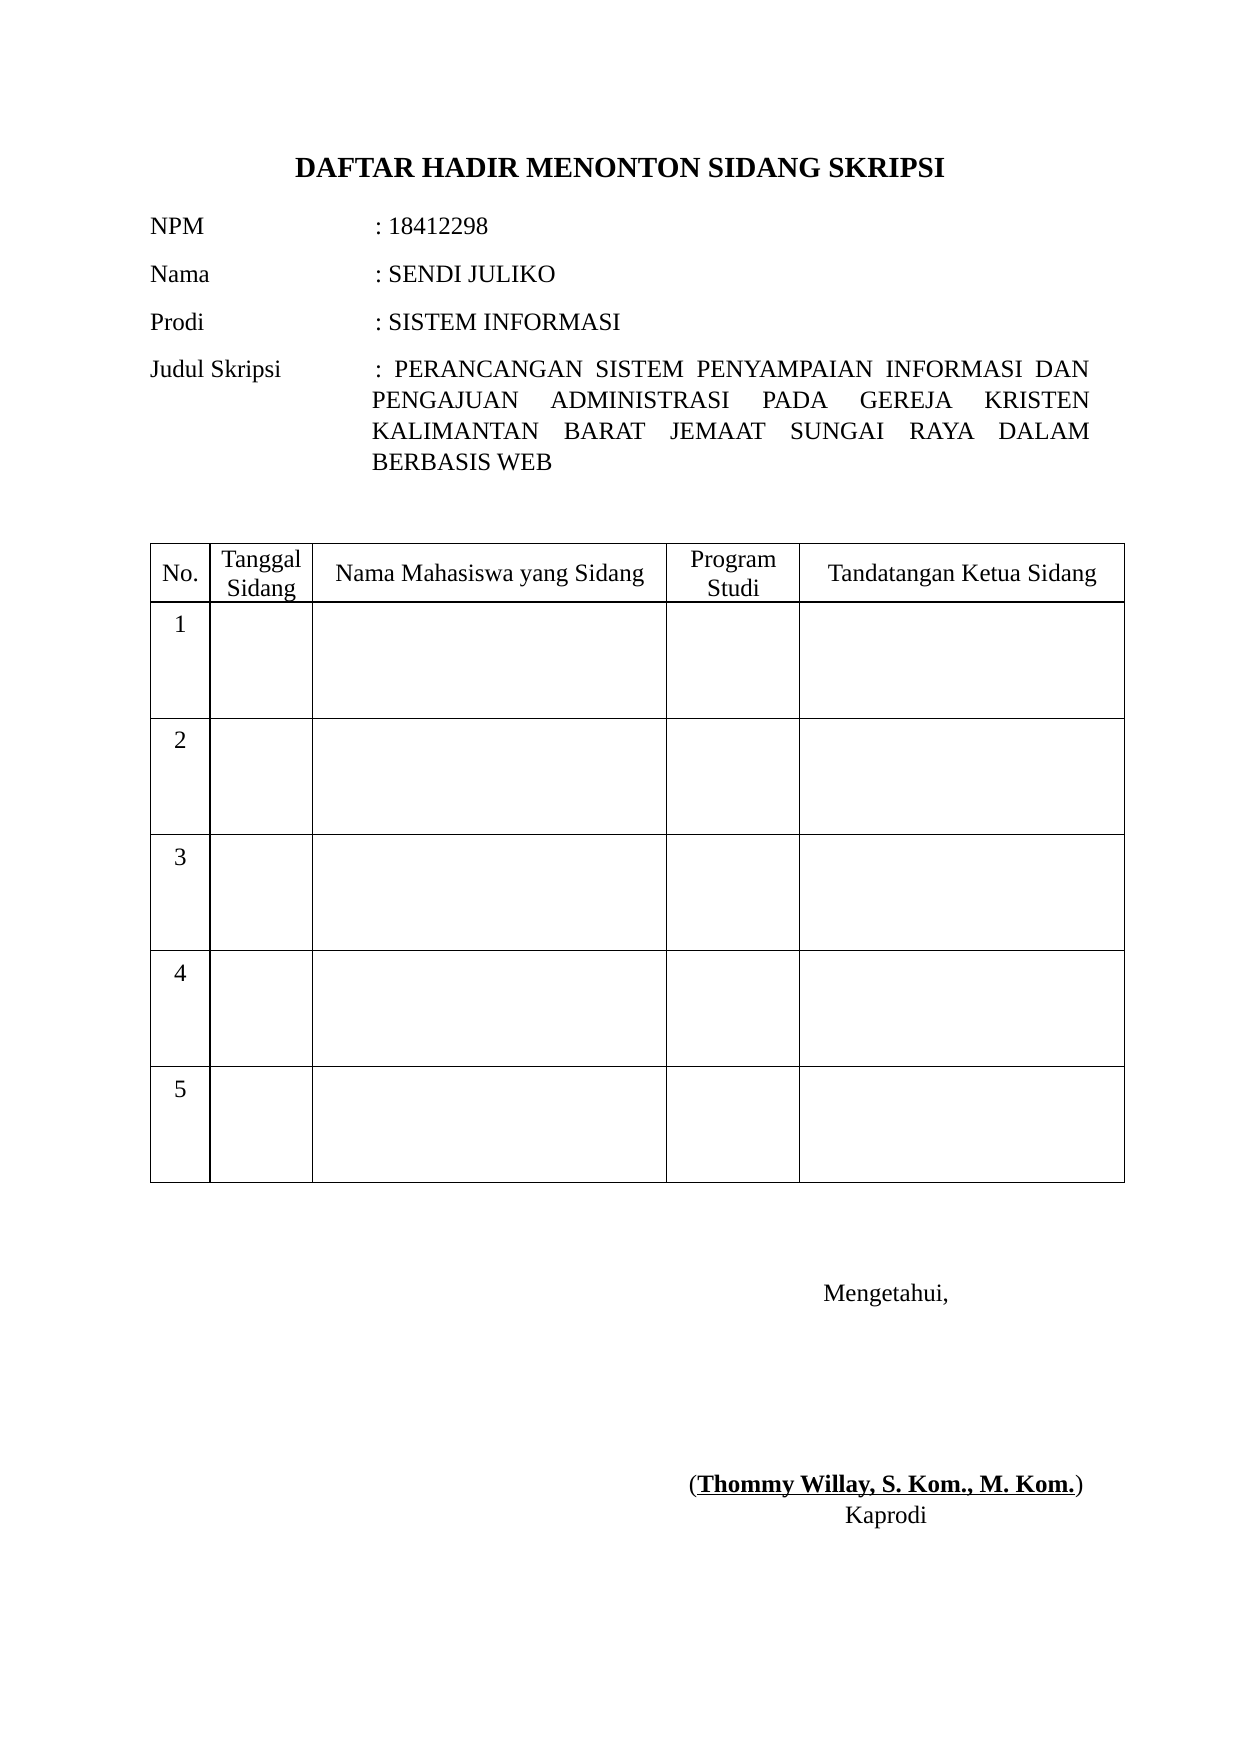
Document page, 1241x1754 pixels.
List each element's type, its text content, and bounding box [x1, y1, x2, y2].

table_cell [800, 603, 1124, 717]
text Kaprodi [682, 1500, 1090, 1529]
table_cell [211, 1067, 312, 1182]
table_cell 1 [151, 603, 209, 717]
text Nama : SENDI JULIKO [150, 259, 1090, 288]
table_cell 2 [151, 719, 209, 833]
table_cell [211, 719, 312, 833]
table_cell [667, 719, 799, 833]
table_cell [800, 719, 1124, 833]
table_cell [211, 951, 312, 1066]
text Judul Skripsi : PERANCANGAN SISTEM PENYAMPAIAN INFORMASI DAN PENGAJUAN ADMINISTRASI PADA GEREJA KRISTEN KALIMANTAN BARAT JEMAAT SUNGAI RAYA DALAM BERBASIS WEB [150, 354, 1090, 476]
table_header Nama Mahasiswa yang Sidang [313, 544, 666, 601]
table_cell 4 [151, 951, 209, 1066]
table_cell [800, 835, 1124, 949]
table_cell [667, 603, 799, 717]
text Mengetahui, [682, 1278, 1090, 1307]
table_cell [667, 951, 799, 1066]
table_cell 3 [151, 835, 209, 949]
text Prodi : SISTEM INFORMASI [150, 307, 1090, 335]
table_cell [667, 835, 799, 949]
text (Thommy Willay, S. Kom., M. Kom.) [682, 1469, 1090, 1498]
text NPM : 18412298 [150, 211, 1090, 240]
table_cell [211, 603, 312, 717]
table_header Program Studi [667, 544, 799, 601]
table_cell [800, 1067, 1124, 1182]
table_cell [313, 719, 666, 833]
table_cell [313, 603, 666, 717]
table_cell [313, 1067, 666, 1182]
table_cell [211, 835, 312, 949]
text DAFTAR HADIR MENONTON SIDANG SKRIPSI [150, 150, 1090, 183]
table_cell [313, 835, 666, 949]
table_header No. [151, 544, 209, 601]
table_cell [313, 951, 666, 1066]
table_header Tandatangan Ketua Sidang [800, 544, 1124, 601]
table_cell [800, 951, 1124, 1066]
table_header Tanggal Sidang [211, 544, 312, 601]
table_cell [667, 1067, 799, 1182]
table_cell 5 [151, 1067, 209, 1182]
